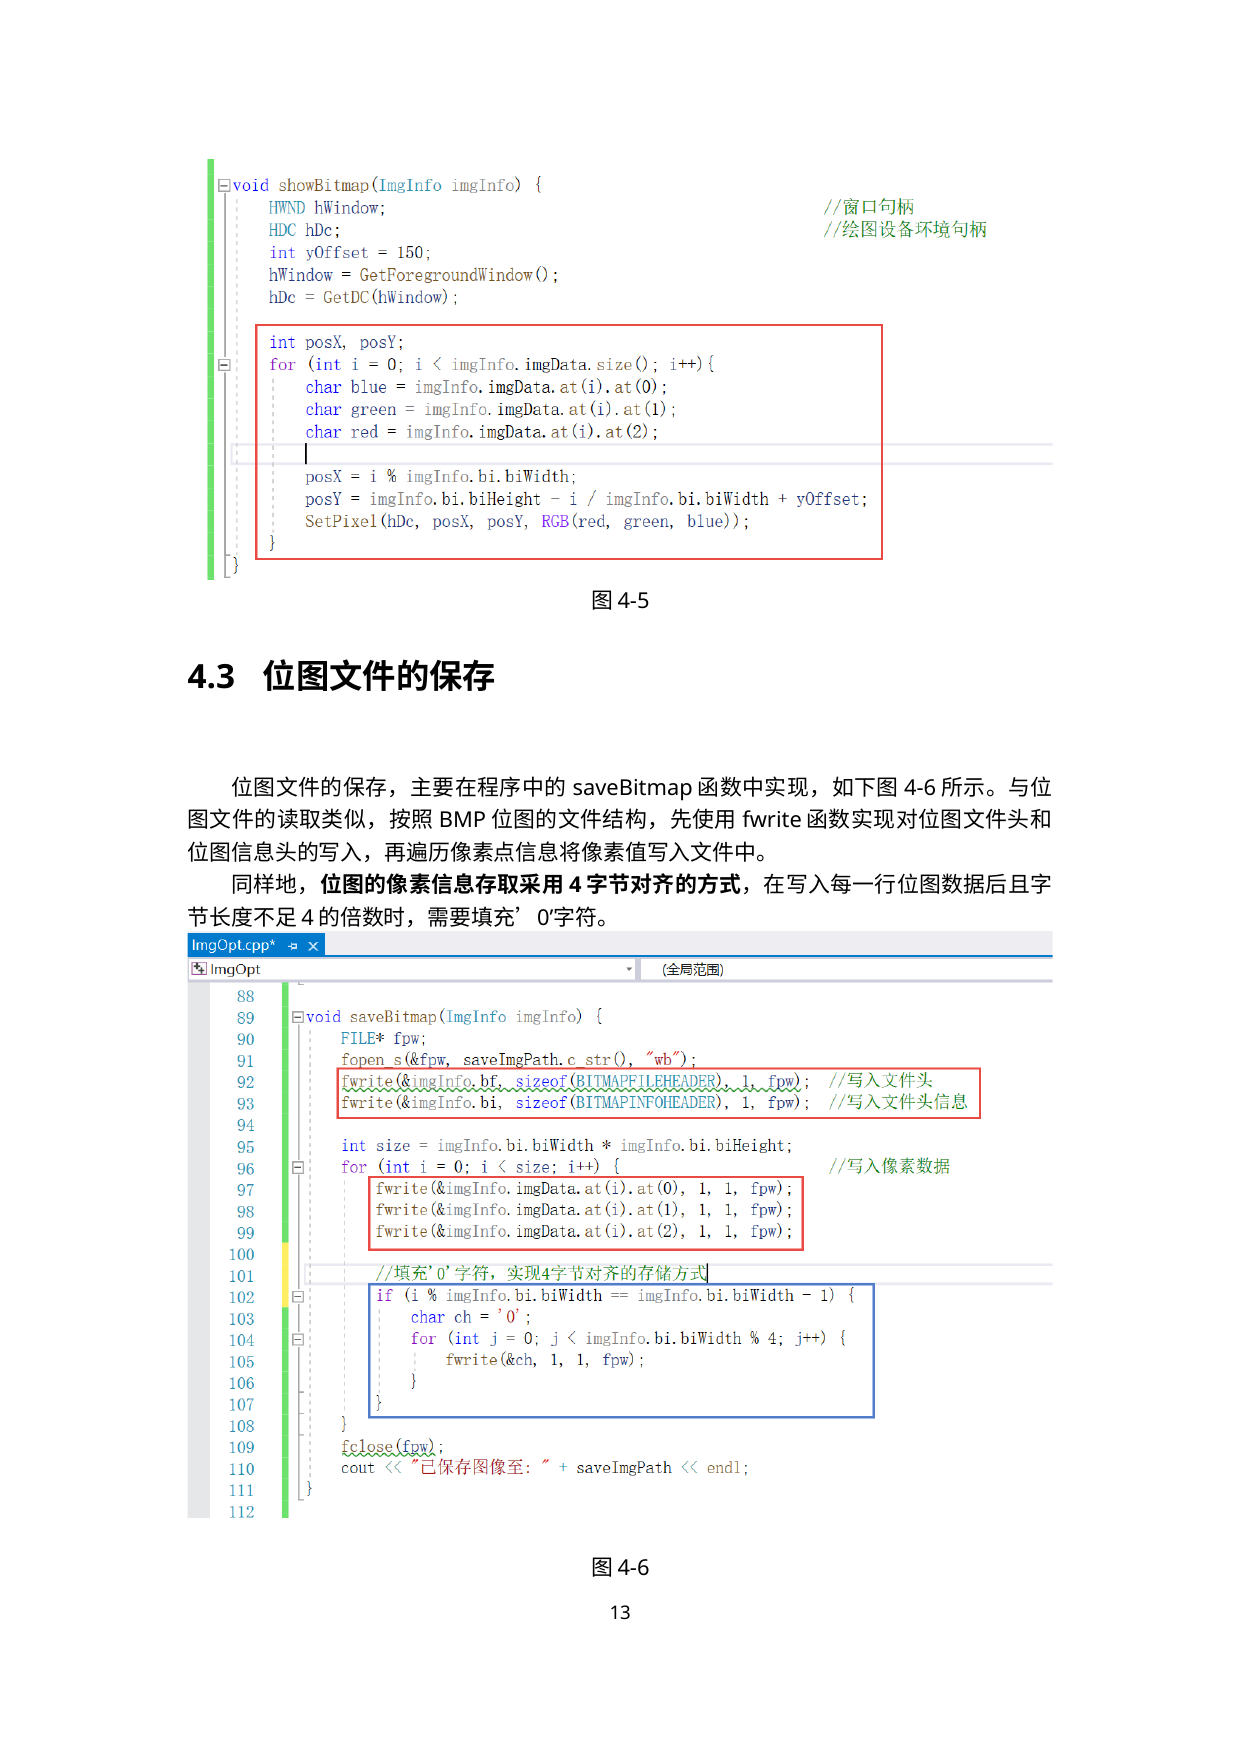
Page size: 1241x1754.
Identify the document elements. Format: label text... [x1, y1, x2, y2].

text 位图文件的保存，主要在程序中的saveBitmap函数中实现，如下图4-6所示。与位图文件的读取类似，按照BMP位图的文件结构，先使用fwrite函数实现对位图文件头和位图信息头的写入，再遍历像素点信息将像素值写入文件中。 [187, 769, 1053, 867]
subtitle 位图文件的保存 [187, 642, 1053, 707]
picture [187, 159, 1053, 580]
text 同样地，位图的像素信息存取采用4字节对齐的方式，在写入每一行位图数据后且字节长度不足4的倍数时，需要填充’0’字符。 [187, 867, 1053, 931]
picture [187, 931, 1053, 1518]
text 图4-6 [187, 1549, 1053, 1582]
text 图4-5 [187, 582, 1053, 615]
